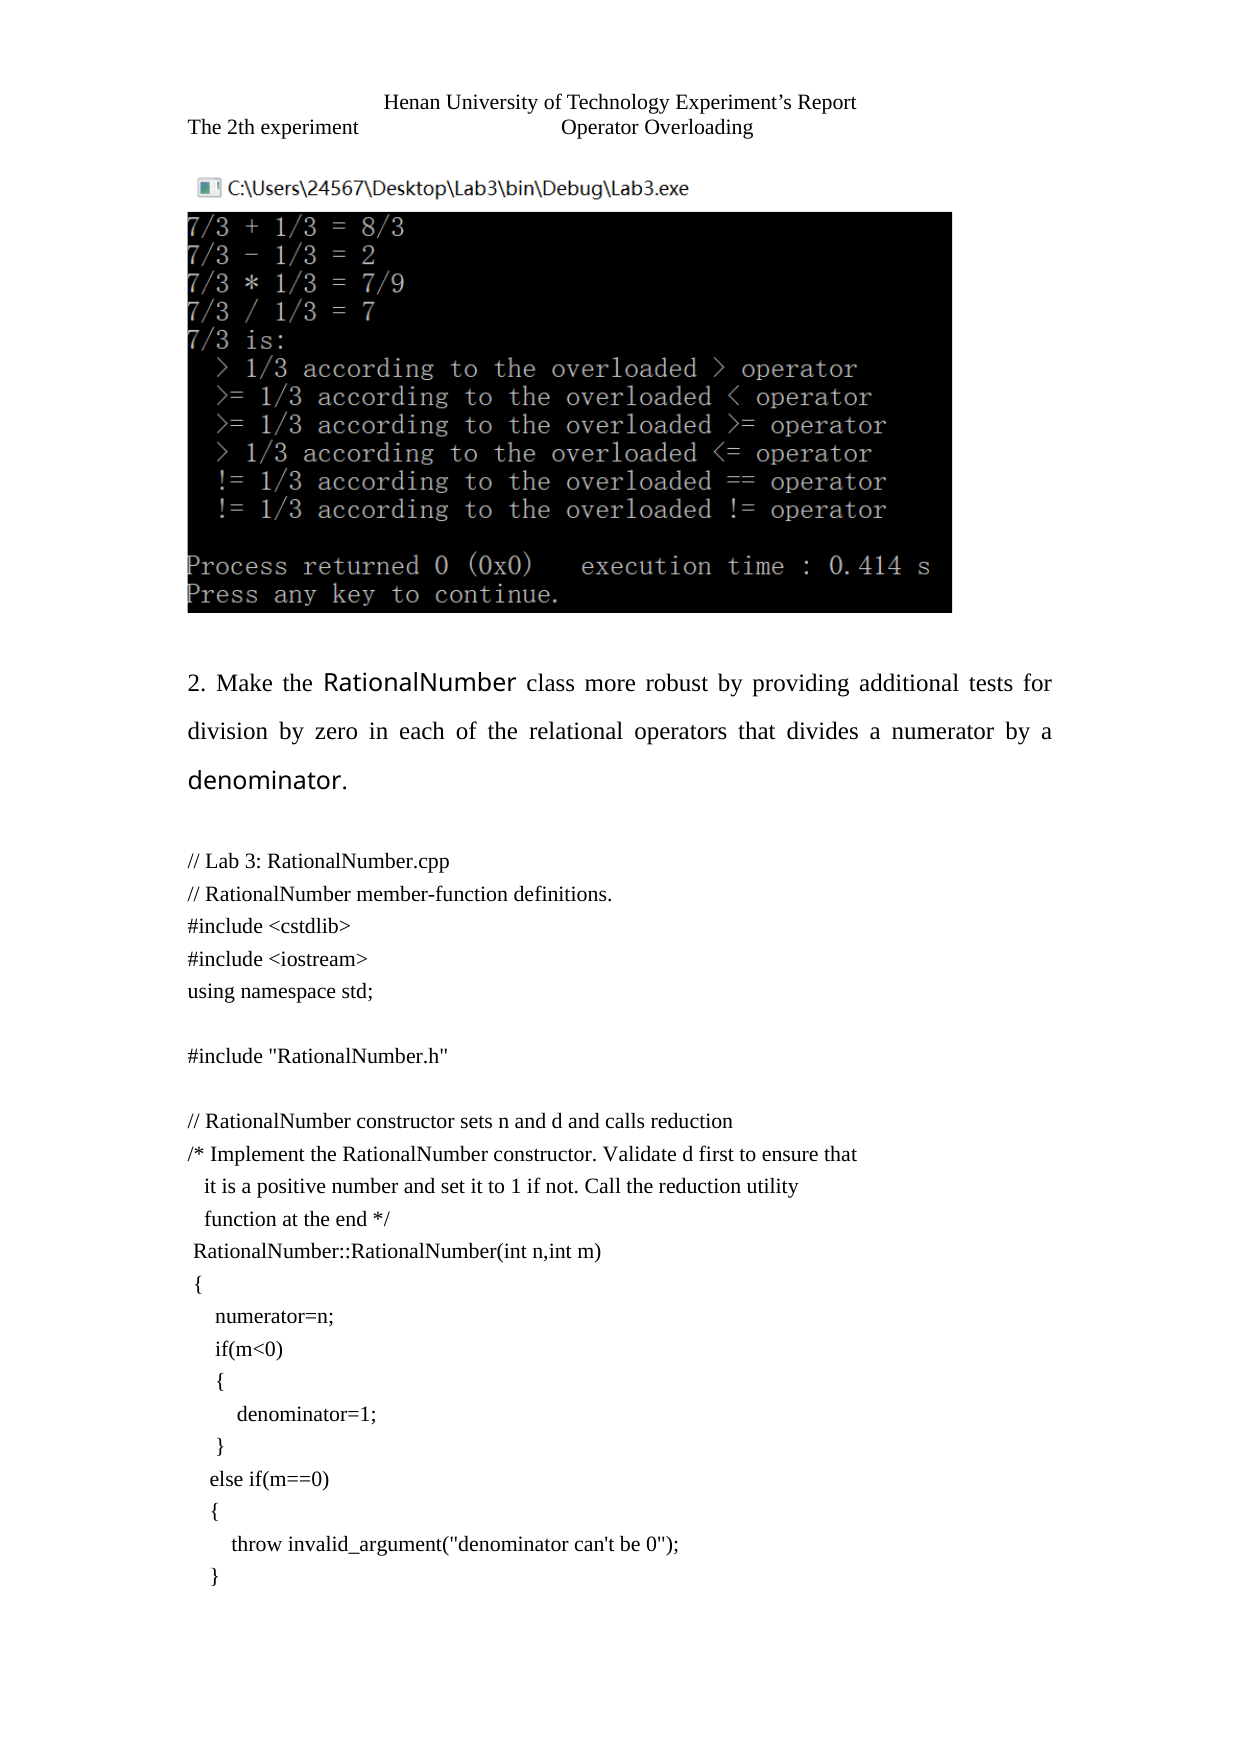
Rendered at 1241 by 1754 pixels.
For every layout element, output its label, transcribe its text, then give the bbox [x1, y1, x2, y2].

text /* Implement the RationalNumber constructor. Validate d first to ensure that [187, 1137, 1053, 1169]
text #include <iostream> [187, 942, 1053, 974]
text #include <cstdlib> [187, 909, 1053, 942]
text denominator=1; [187, 1397, 1053, 1429]
text { [187, 1364, 1053, 1397]
picture [187, 166, 953, 613]
text throw invalid_argument("denominator can't be 0"); [187, 1527, 1053, 1559]
text if(m<0) [187, 1332, 1053, 1364]
text 2. Make the RationalNumber class more robust by providing additional tests for division by zero in each of the relational operators that divides a numerator by a denominator. [187, 649, 1053, 812]
text else if(m==0) [187, 1462, 1053, 1494]
text // Lab 3: RationalNumber.cpp [187, 844, 1053, 877]
text // RationalNumber member-function definitions. [187, 877, 1053, 909]
text #include "RationalNumber.h" [187, 1039, 1053, 1072]
text } [187, 1559, 1053, 1592]
text using namespace std; [187, 974, 1053, 1007]
text function at the end */ [187, 1202, 1053, 1234]
text // RationalNumber constructor sets n and d and calls reduction [187, 1104, 1053, 1137]
text numerator=n; [187, 1299, 1053, 1332]
text } [187, 1429, 1053, 1462]
text it is a positive number and set it to 1 if not. Call the reduction utility [187, 1169, 1053, 1202]
text RationalNumber::RationalNumber(int n,int m) [187, 1234, 1053, 1267]
text { [187, 1267, 1053, 1299]
text { [187, 1494, 1053, 1527]
